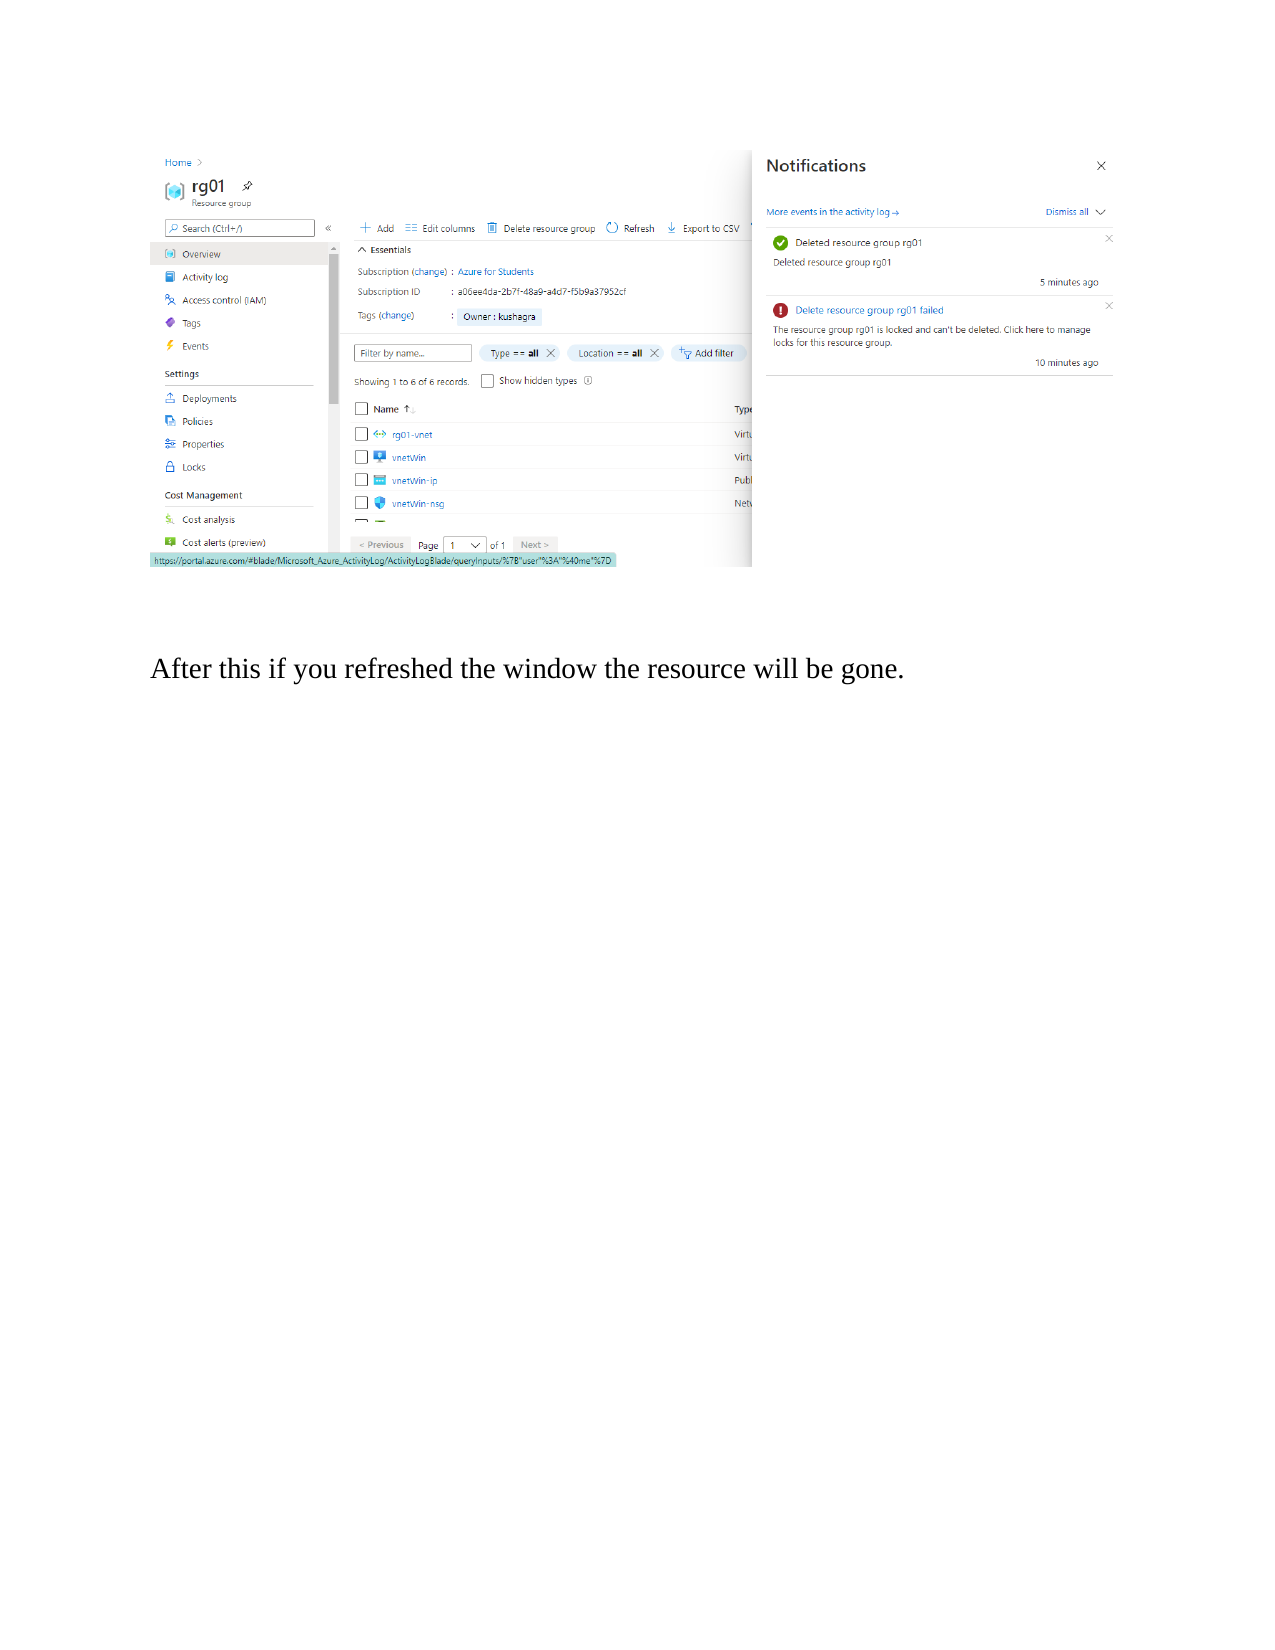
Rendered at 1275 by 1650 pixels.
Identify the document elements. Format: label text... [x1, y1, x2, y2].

text After this if you refreshed the window the resource will be gone. [150, 651, 1125, 684]
picture [150, 150, 1125, 567]
